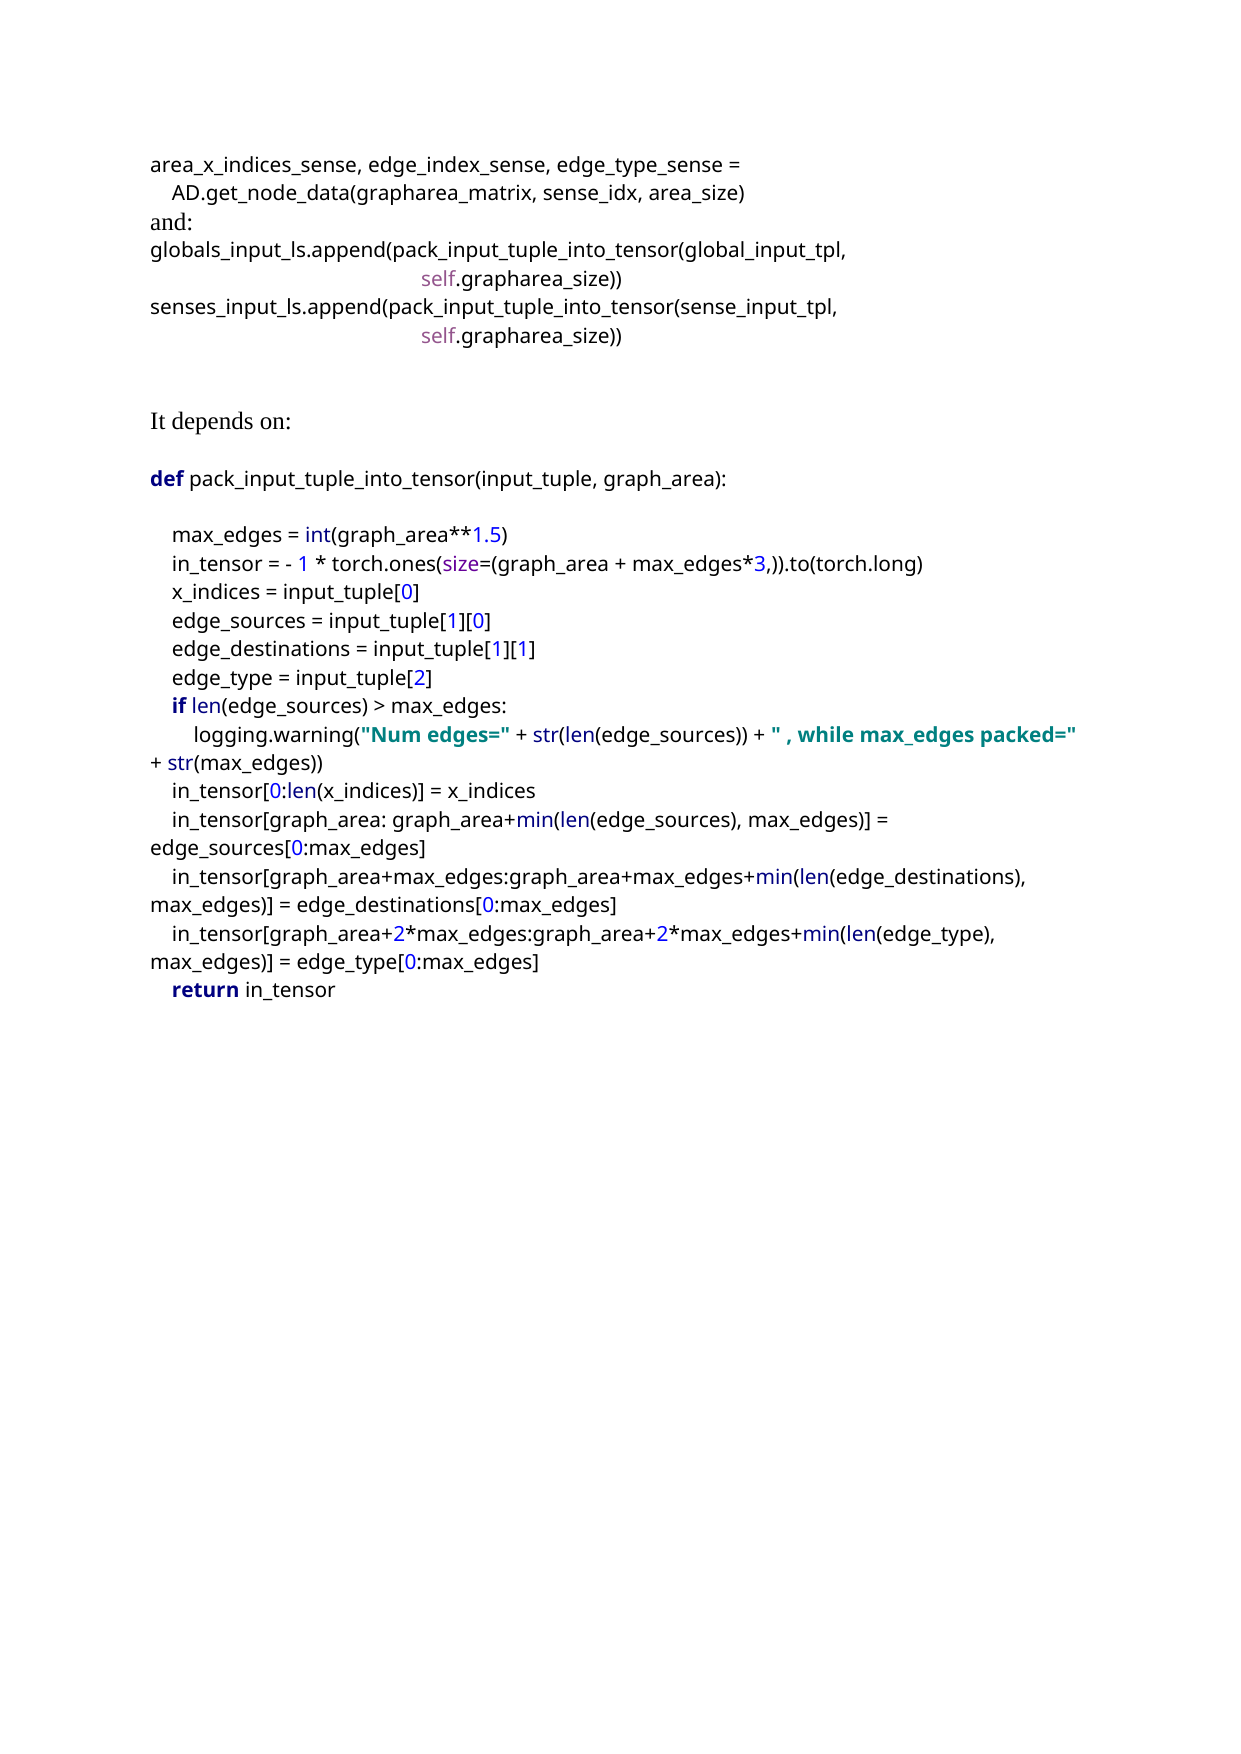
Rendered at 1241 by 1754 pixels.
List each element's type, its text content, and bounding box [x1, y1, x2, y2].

text area_x_indices_sense, edge_index_sense, edge_type_sense = AD.get_node_data(grapharea_matrix, sense_idx, area_size) [150, 150, 1090, 207]
text It depends on: [150, 406, 1090, 435]
text def pack_input_tuple_into_tensor(input_tuple, graph_area): max_edges = int(graph_area**1.5) in_tensor = - 1 * torch.ones(size=(graph_area + max_edges*3,)).to(torch.long) x_indices = input_tuple[0] edge_sources = input_tuple[1][0] edge_destinations = input_tuple[1][1] edge_type = input_tuple[2] if len(edge_sources) > max_edges: logging.warning("Num edges=" + str(len(edge_sources)) + " , while max_edges packed=" + str(max_edges)) in_tensor[0:len(x_indices)] = x_indices in_tensor[graph_area: graph_area+min(len(edge_sources), max_edges)] = edge_sources[0:max_edges] in_tensor[graph_area+max_edges:graph_area+max_edges+min(len(edge_destinations), max_edges)] = edge_destinations[0:max_edges] in_tensor[graph_area+2*max_edges:graph_area+2*max_edges+min(len(edge_type), max_edges)] = edge_type[0:max_edges] return in_tensor [150, 464, 1090, 1004]
text and: [150, 207, 1090, 236]
text globals_input_ls.append(pack_input_tuple_into_tensor(global_input_tpl, self.grapharea_size)) senses_input_ls.append(pack_input_tuple_into_tensor(sense_input_tpl, self.grapharea_size)) [150, 236, 1090, 349]
